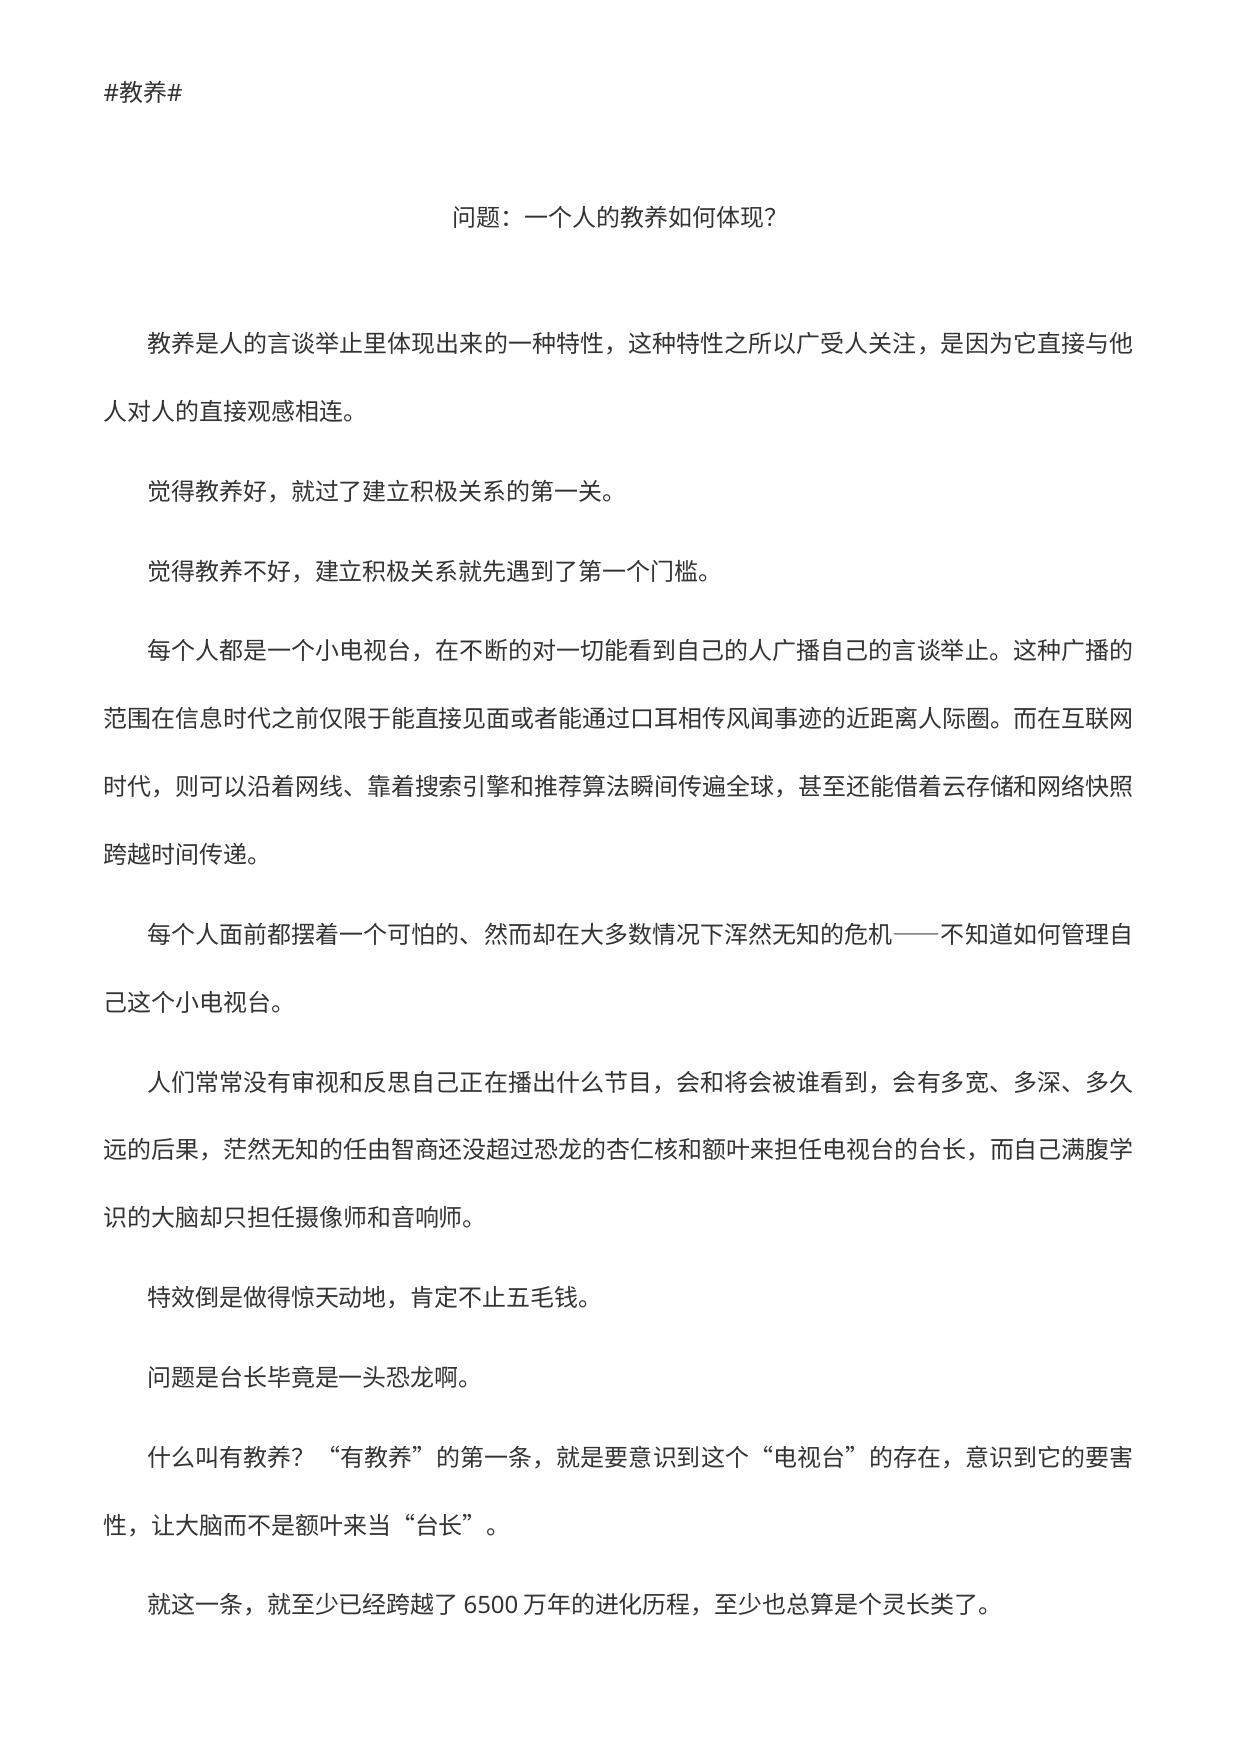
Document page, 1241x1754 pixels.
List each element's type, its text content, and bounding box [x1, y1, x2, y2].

text 每个人都是一个小电视台，在不断的对一切能看到自己的人广播自己的言谈举止。这种广播的范围在信息时代之前仅限于能直接见面或者能通过口耳相传风闻事迹的近距离人际圈。而在互联网时代，则可以沿着网线、靠着搜索引擎和推荐算法瞬间传遍全球，甚至还能借着云存储和网络快照跨越时间传递。 [103, 615, 1137, 887]
text 什么叫有教养？“有教养”的第一条，就是要意识到这个“电视台”的存在，意识到它的要害性，让大脑而不是额叶来当“台长”。 [103, 1422, 1137, 1558]
text 每个人面前都摆着一个可怕的、然而却在大多数情况下浑然无知的危机——不知道如何管理自己这个小电视台。 [103, 899, 1137, 1035]
text #教养# [103, 57, 1137, 125]
text 特效倒是做得惊天动地，肯定不止五毛钱。 [103, 1262, 1137, 1330]
text 教养是人的言谈举止里体现出来的一种特性，这种特性之所以广受人关注，是因为它直接与他人对人的直接观感相连。 [103, 308, 1137, 444]
text 问题是台长毕竟是一头恐龙啊。 [103, 1342, 1137, 1410]
text 就这一条，就至少已经跨越了6500万年的进化历程，至少也总算是个灵长类了。 [103, 1569, 1137, 1637]
text 问题：一个人的教养如何体现？ [103, 182, 1137, 250]
text 觉得教养好，就过了建立积极关系的第一关。 [103, 456, 1137, 524]
text 人们常常没有审视和反思自己正在播出什么节目，会和将会被谁看到，会有多宽、多深、多久远的后果，茫然无知的任由智商还没超过恐龙的杏仁核和额叶来担任电视台的台长，而自己满腹学识的大脑却只担任摄像师和音响师。 [103, 1047, 1137, 1250]
text 觉得教养不好，建立积极关系就先遇到了第一个门槛。 [103, 536, 1137, 603]
